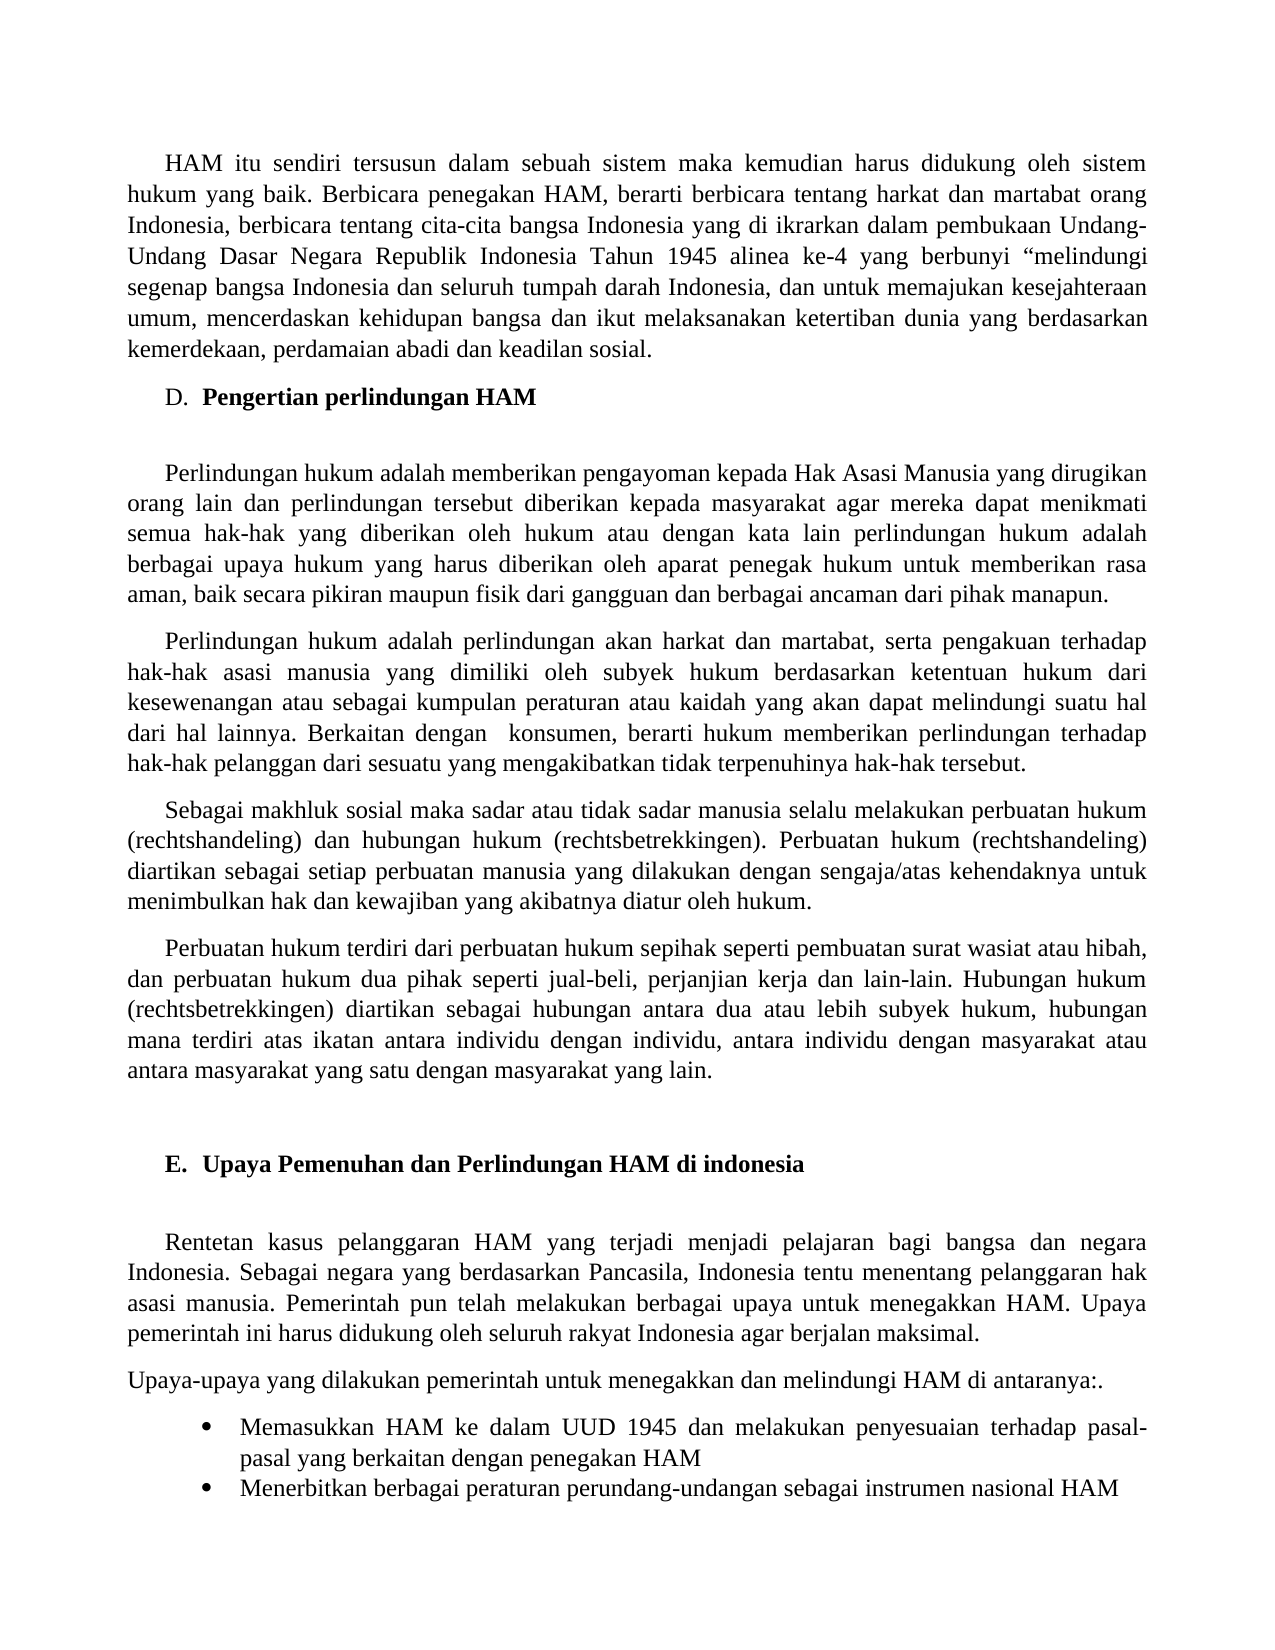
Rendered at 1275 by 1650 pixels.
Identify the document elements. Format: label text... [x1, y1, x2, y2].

text Perlindungan hukum adalah perlindungan akan harkat dan martabat, serta pengakuan terhadap hak-hak asasi manusia yang dimiliki oleh subyek hukum berdasarkan ketentuan hukum dari kesewenangan atau sebagai kumpulan peraturan atau kaidah yang akan dapat melindungi suatu hal dari hal lainnya. Berkaitan dengan konsumen, berarti hukum memberikan perlindungan terhadap hak-hak pelanggan dari sesuatu yang mengakibatkan tidak terpenuhinya hak-hak tersebut. [127, 626, 1148, 777]
list Pengertian perlindungan HAM [164, 382, 1148, 411]
text Perlindungan hukum adalah memberikan pengayoman kepada Hak Asasi Manusia yang dirugikan orang lain dan perlindungan tersebut diberikan kepada masyarakat agar mereka dapat menikmati semua hak-hak yang diberikan oleh hukum atau dengan kata lain perlindungan hukum adalah berbagai upaya hukum yang harus diberikan oleh aparat penegak hukum untuk memberikan rasa aman, baik secara pikiran maupun fisik dari gangguan dan berbagai ancaman dari pihak manapun. [127, 458, 1148, 608]
list Memasukkan HAM ke dalam UUD 1945 dan melakukan penyesuaian terhadap pasal-pasal yang berkaitan dengan penegakan HAM [202, 1412, 1148, 1471]
text Upaya-upaya yang dilakukan pemerintah untuk menegakkan dan melindungi HAM di antaranya:. [127, 1365, 1148, 1394]
list Upaya Pemenuhan dan Perlindungan HAM di indonesia [164, 1149, 1148, 1178]
text Rentetan kasus pelanggaran HAM yang terjadi menjadi pelajaran bagi bangsa dan negara Indonesia. Sebagai negara yang berdasarkan Pancasila, Indonesia tentu menentang pelanggaran hak asasi manusia. Pemerintah pun telah melakukan berbagai upaya untuk menegakkan HAM. Upaya pemerintah ini harus didukung oleh seluruh rakyat Indonesia agar berjalan maksimal. [127, 1227, 1148, 1347]
text Sebagai makhluk sosial maka sadar atau tidak sadar manusia selalu melakukan perbuatan hukum (rechtshandeling) dan hubungan hukum (rechtsbetrekkingen). Perbuatan hukum (rechtshandeling) diartikan sebagai setiap perbuatan manusia yang dilakukan dengan sengaja/atas kehendaknya untuk menimbulkan hak dan kewajiban yang akibatnya diatur oleh hukum. [127, 795, 1148, 915]
list Menerbitkan berbagai peraturan perundang-undangan sebagai instrumen nasional HAM [202, 1473, 1148, 1502]
text Perbuatan hukum terdiri dari perbuatan hukum sepihak seperti pembuatan surat wasiat atau hibah, dan perbuatan hukum dua pihak seperti jual-beli, perjanjian kerja dan lain-lain. Hubungan hukum (rechtsbetrekkingen) diartikan sebagai hubungan antara dua atau lebih subyek hukum, hubungan mana terdiri atas ikatan antara individu dengan individu, antara individu dengan masyarakat atau antara masyarakat yang satu dengan masyarakat yang lain. [127, 933, 1148, 1084]
text HAM itu sendiri tersusun dalam sebuah sistem maka kemudian harus didukung oleh sistem hukum yang baik. Berbicara penegakan HAM, berarti berbicara tentang harkat dan martabat orang Indonesia, berbicara tentang cita-cita bangsa Indonesia yang di ikrarkan dalam pembukaan Undang-Undang Dasar Negara Republik Indonesia Tahun 1945 alinea ke-4 yang berbunyi “melindungi segenap bangsa Indonesia dan seluruh tumpah darah Indonesia, dan untuk memajukan kesejahteraan umum, mencerdaskan kehidupan bangsa dan ikut melaksanakan ketertiban dunia yang berdasarkan kemerdekaan, perdamaian abadi dan keadilan sosial. [127, 148, 1148, 363]
